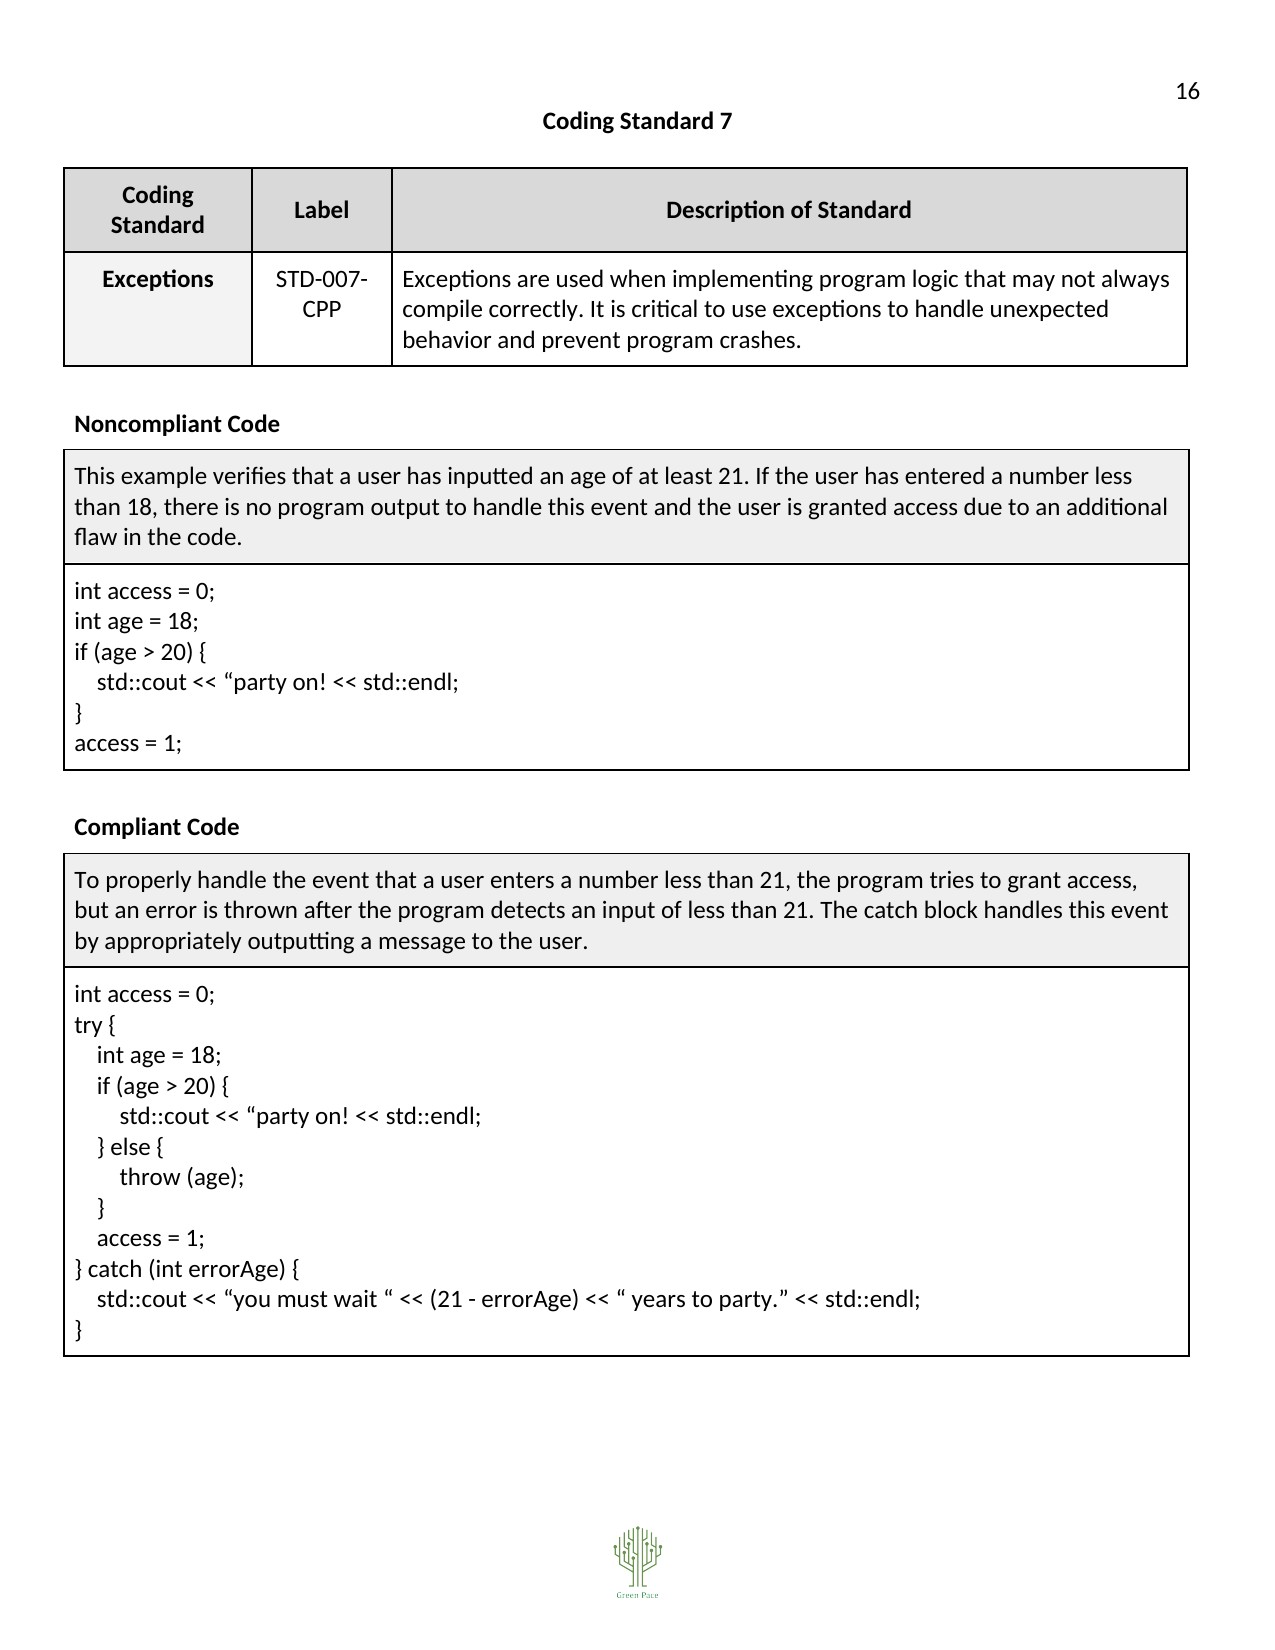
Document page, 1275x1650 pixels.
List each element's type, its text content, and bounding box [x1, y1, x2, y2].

table_cell int access = 0; int age = 18; if (age > 20) { std::cout << “party on! << std::endl; } access = 1; [65, 565, 1188, 768]
table_cell Exceptions are used when implementing program logic that may not always compile correctly. It is critical to use exceptions to handle unexpected behavior and prevent program crashes. [393, 253, 1186, 365]
table_cell STD-007-CPP [253, 253, 391, 365]
table_cell Exceptions [65, 253, 251, 365]
table_header Compliant Code [64, 801, 1189, 852]
table_cell int access = 0; try { int age = 18; if (age > 20) { std::cout << “party on! << std::endl; } else { throw (age); } access = 1; } catch (int errorAge) { std::cout << “you must wait “ << (21 - errorAge) << “ years to party.” << std::endl; } [65, 968, 1188, 1355]
table_header Noncompliant Code [64, 398, 1189, 449]
picture [605, 1521, 670, 1606]
table_header Description of Standard [393, 169, 1186, 251]
table_cell To properly handle the event that a user enters a number less than 21, the program tries to grant access, but an error is thrown after the program detects an input of less than 21. The catch block handles this event by appropriately outputting a message to the user. [65, 854, 1188, 966]
table_header Coding Standard [65, 169, 251, 251]
subtitle Coding Standard 7 [75, 106, 1200, 136]
table_header Label [253, 169, 391, 251]
table_cell This example verifies that a user has inputted an age of at least 21. If the user has entered a number less than 18, there is no program output to handle this event and the user is granted access due to an additional flaw in the code. [65, 450, 1188, 562]
